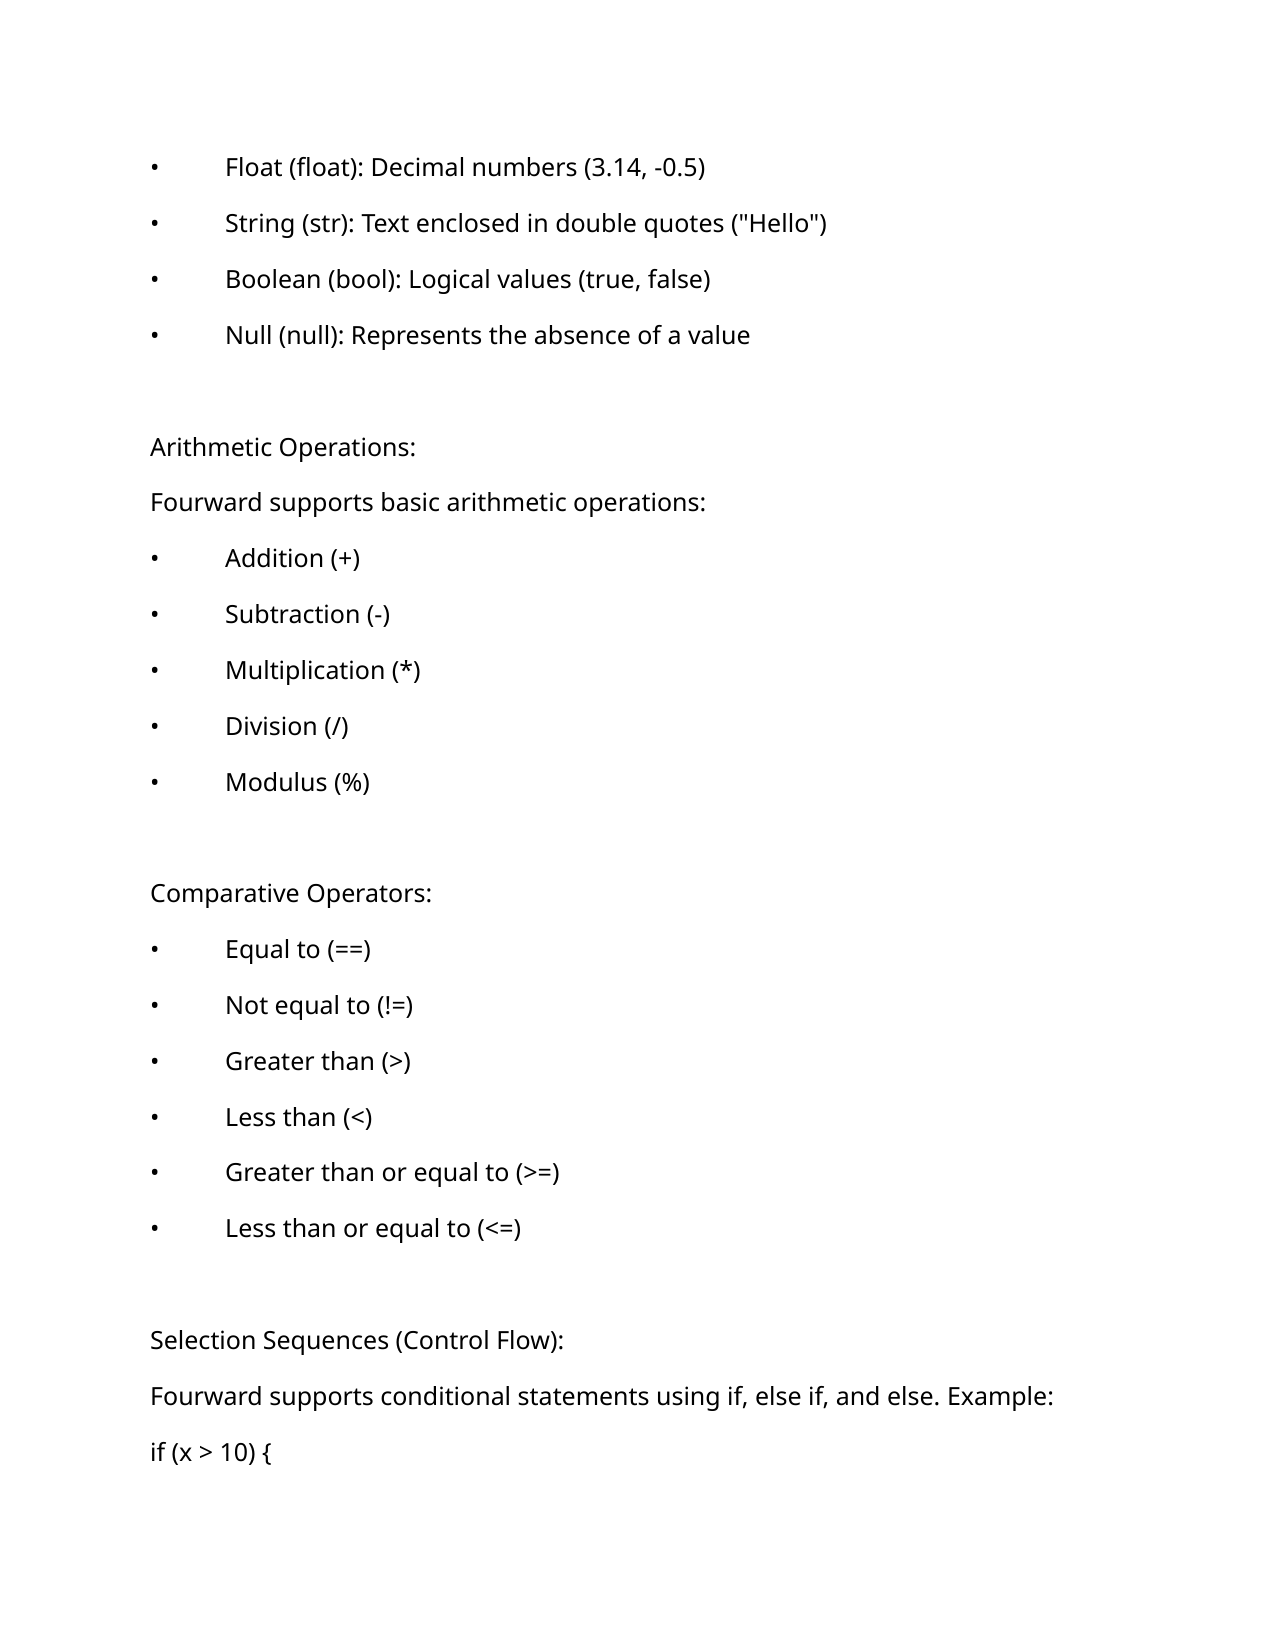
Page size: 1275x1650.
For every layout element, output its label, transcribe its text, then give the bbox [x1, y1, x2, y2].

text Arithmetic Operations: [150, 429, 1125, 463]
text • Greater than or equal to (>=) [150, 1155, 1125, 1189]
text • Equal to (==) [150, 932, 1125, 966]
text • Modulus (%) [150, 764, 1125, 798]
text • Less than or equal to (<=) [150, 1211, 1125, 1245]
text • Less than (<) [150, 1099, 1125, 1133]
text • Division (/) [150, 708, 1125, 742]
text Comparative Operators: [150, 876, 1125, 910]
text • Null (null): Represents the absence of a value [150, 317, 1125, 352]
text • Greater than (>) [150, 1043, 1125, 1077]
text Selection Sequences (Control Flow): [150, 1322, 1125, 1357]
text • Boolean (bool): Logical values (true, false) [150, 262, 1125, 296]
text • String (str): Text enclosed in double quotes ("Hello") [150, 206, 1125, 240]
text • Multiplication (*) [150, 652, 1125, 687]
text • Subtraction (-) [150, 597, 1125, 631]
text • Addition (+) [150, 541, 1125, 575]
text Fourward supports basic arithmetic operations: [150, 485, 1125, 519]
text if (x > 10) { [150, 1434, 1125, 1468]
text Fourward supports conditional statements using if, else if, and else. Example: [150, 1378, 1125, 1412]
text • Float (float): Decimal numbers (3.14, -0.5) [150, 150, 1125, 184]
text • Not equal to (!=) [150, 987, 1125, 1022]
